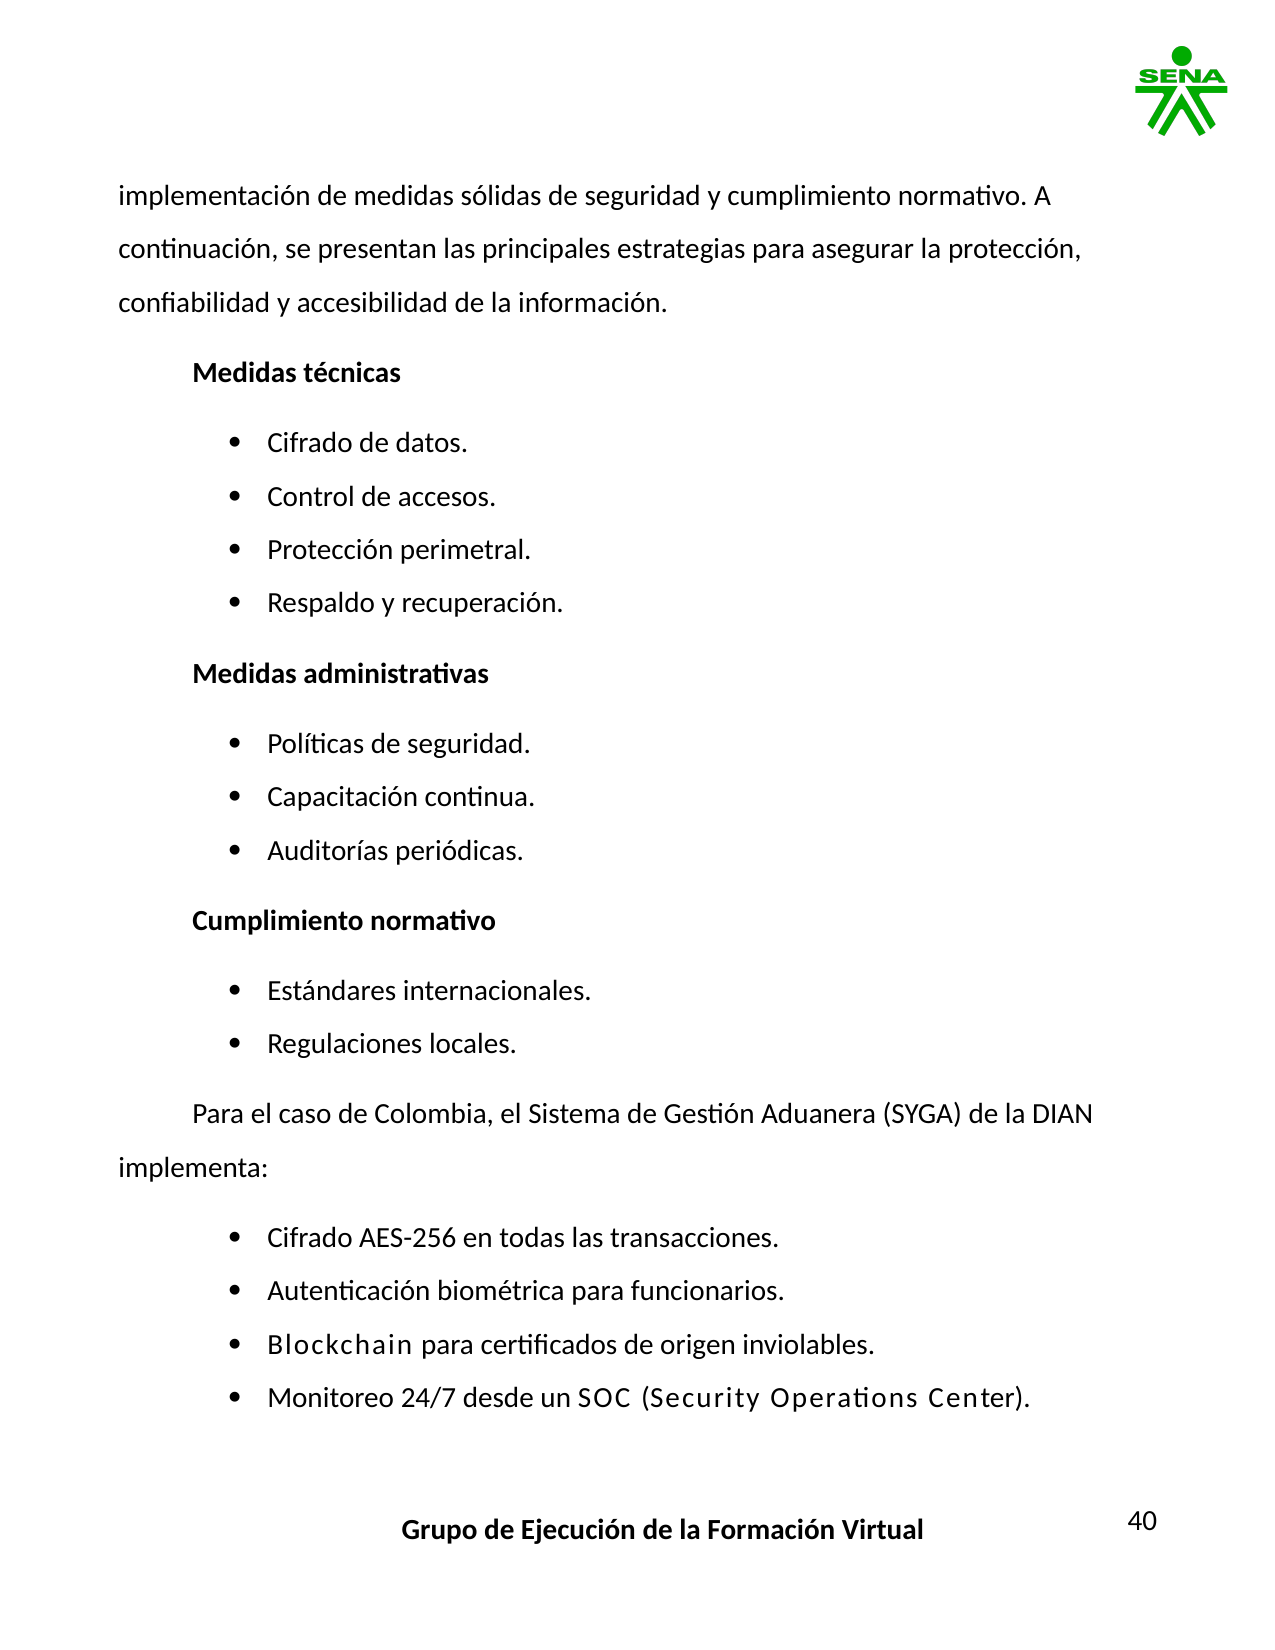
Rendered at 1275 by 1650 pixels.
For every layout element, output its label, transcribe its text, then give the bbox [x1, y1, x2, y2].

list Monitoreo 24/7 desde un SOC (Security Operations Center). [229, 1379, 1157, 1415]
text Medidas técnicas [118, 354, 1157, 390]
list Estándares internacionales. [229, 972, 1157, 1007]
list Protección perimetral. [229, 531, 1157, 567]
list Auditorías periódicas. [229, 832, 1157, 867]
list Cifrado de datos. [229, 424, 1157, 460]
text Cumplimiento normativo [118, 902, 1157, 937]
list Regulaciones locales. [229, 1025, 1157, 1061]
list Capacitación continua. [229, 778, 1157, 814]
text Para el caso de Colombia, el Sistema de Gestión Aduanera (SYGA) de la DIAN implementa: [118, 1095, 1157, 1184]
list Blockchain para certificados de origen inviolables. [229, 1326, 1157, 1361]
list Control de accesos. [229, 478, 1157, 513]
picture [1135, 46, 1228, 136]
text Medidas administrativas [118, 655, 1157, 690]
list Autenticación biométrica para funcionarios. [229, 1272, 1157, 1308]
list Respaldo y recuperación. [229, 584, 1157, 620]
list Políticas de seguridad. [229, 725, 1157, 760]
list Cifrado AES-256 en todas las transacciones. [229, 1219, 1157, 1254]
